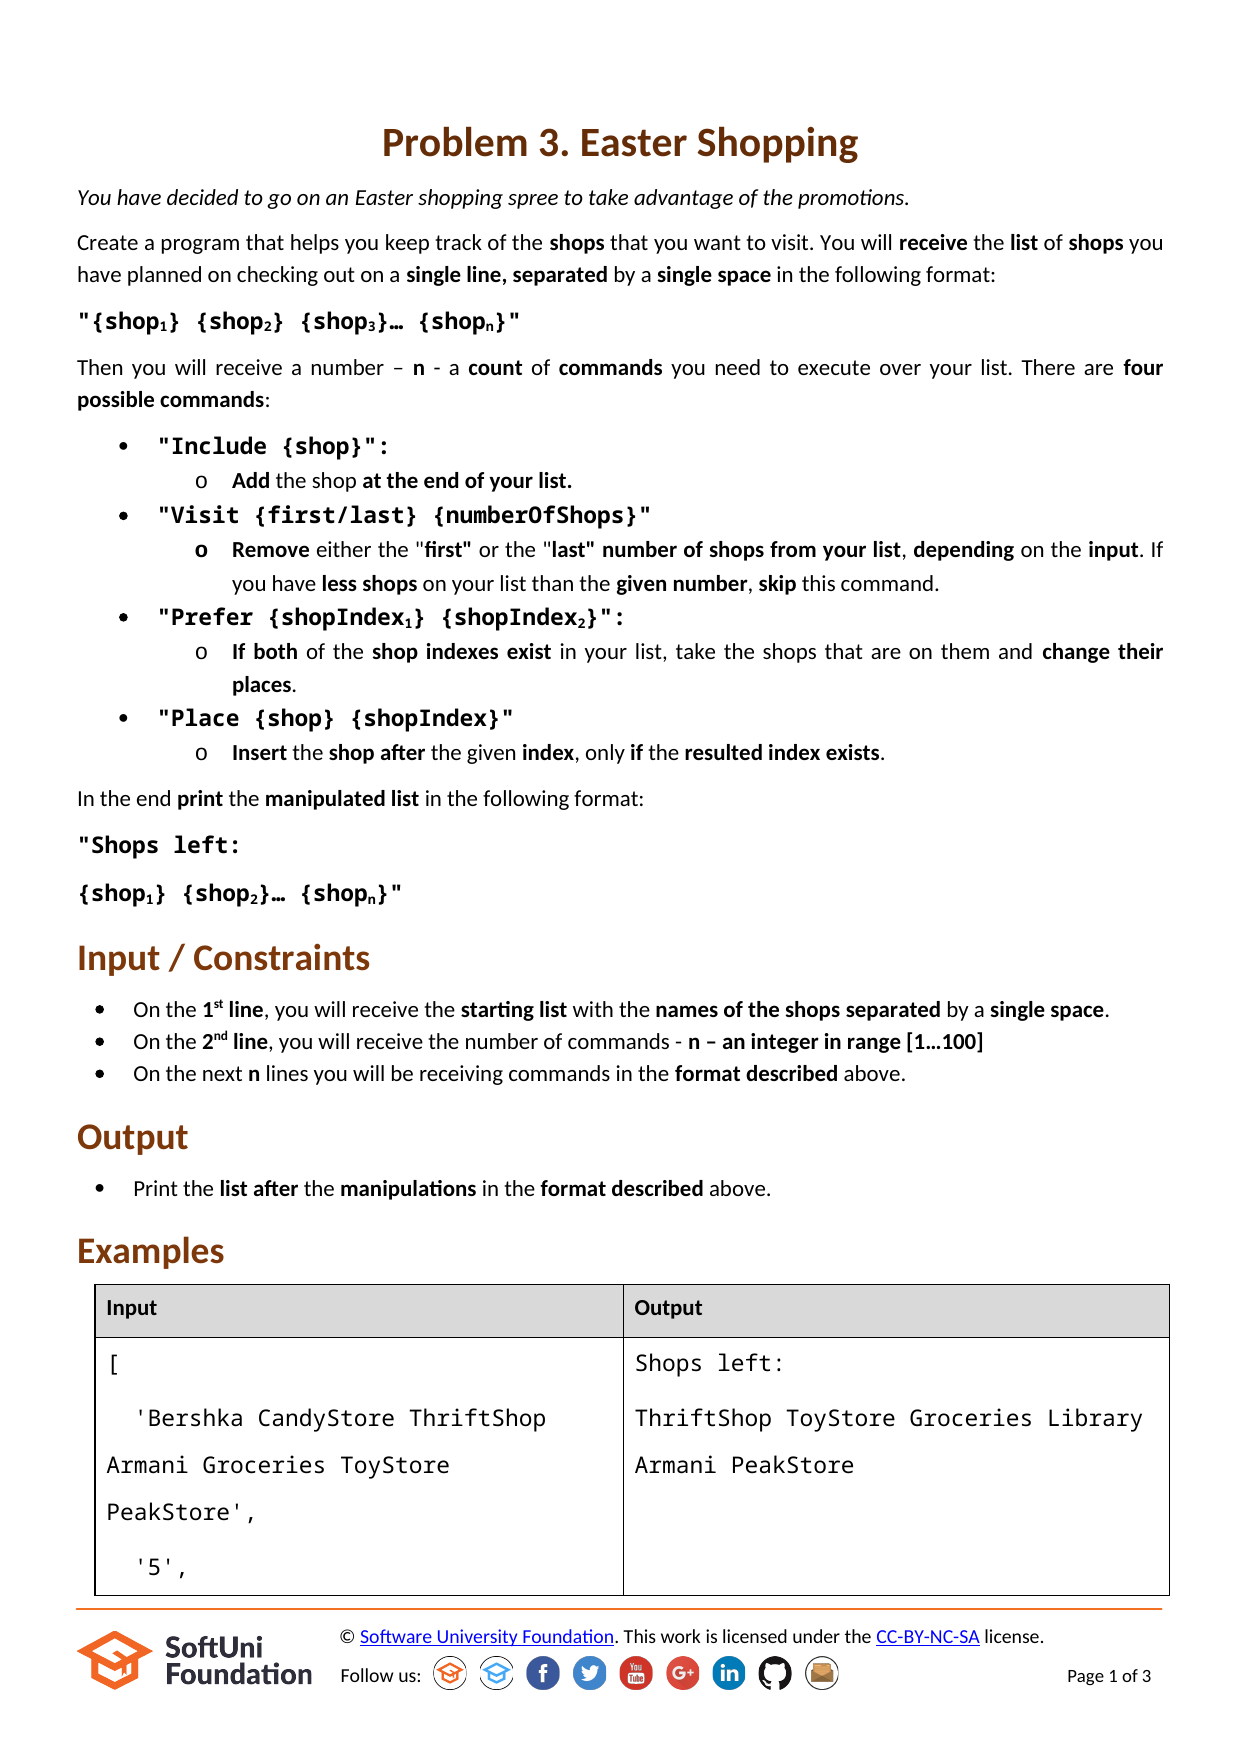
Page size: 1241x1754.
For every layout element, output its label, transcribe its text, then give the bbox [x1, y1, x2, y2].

text {shop1} {shop2}… {shopn}" [77, 877, 1163, 909]
list Print the list after the manipulations in the format described above. [96, 1174, 1163, 1202]
subtitle Input / Constraints [77, 934, 1163, 980]
picture [433, 1656, 467, 1690]
text You have decided to go on an Easter shopping spree to take advantage of the promotions. [77, 183, 1163, 211]
list "Include {shop}": [119, 430, 1163, 461]
list Add the shop at the end of your list. [194, 466, 1163, 495]
picture [619, 1656, 653, 1690]
list On the next n lines you will be receiving commands in the format described above. [96, 1059, 1163, 1088]
subtitle Problem 3. Easter Shopping [77, 116, 1163, 167]
picture [666, 1656, 700, 1690]
subtitle Examples [77, 1227, 1163, 1272]
text Create a program that helps you keep track of the shops that you want to visit. You will receive the list of shops you have planned on checking out on a single line, separated by a single space in the following format: [77, 228, 1163, 288]
picture [526, 1656, 560, 1690]
picture [736, 1680, 746, 1690]
list Insert the shop after the given index, only if the resulted index exists. [194, 738, 1163, 767]
picture [712, 1656, 722, 1666]
list If both of the shop indexes exist in your list, take the shops that are on them and change their places. [194, 637, 1163, 698]
text Then you will receive a number – n - a count of commands you need to execute over your list. There are four possible commands: [77, 353, 1163, 413]
list On the 2nd line, you will receive the number of commands - n – an integer in range [1…100] [96, 1027, 1163, 1055]
text In the end print the manipulated list in the following format: [77, 784, 1163, 812]
list On the 1st line, you will receive the starting list with the names of the shops separated by a single space. [96, 995, 1163, 1023]
picture [76, 1631, 312, 1690]
picture [480, 1656, 513, 1690]
picture [727, 1670, 738, 1680]
list Remove either the "first" or the "last" number of shops from your list, depending on the input. If you have less shops on your list than the given number, skip this command. [194, 535, 1163, 597]
list "Visit {first/last} {numberOfShops}" [119, 499, 1163, 531]
picture [712, 1680, 722, 1690]
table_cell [624, 1338, 1169, 1595]
picture [805, 1656, 839, 1690]
picture [573, 1656, 607, 1690]
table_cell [96, 1338, 623, 1595]
text "{shop1} {shop2} {shop3}… {shopn}" [77, 304, 1163, 336]
table_header Output [624, 1285, 1169, 1337]
list "Prefer {shopIndex1} {shopIndex2}": [119, 601, 1163, 632]
text "Shops left: [77, 829, 1163, 860]
table_header Input [96, 1285, 623, 1337]
picture [758, 1656, 792, 1690]
list "Place {shop} {shopIndex}" [119, 702, 1163, 733]
subtitle Output [77, 1113, 1163, 1158]
picture [736, 1656, 746, 1666]
